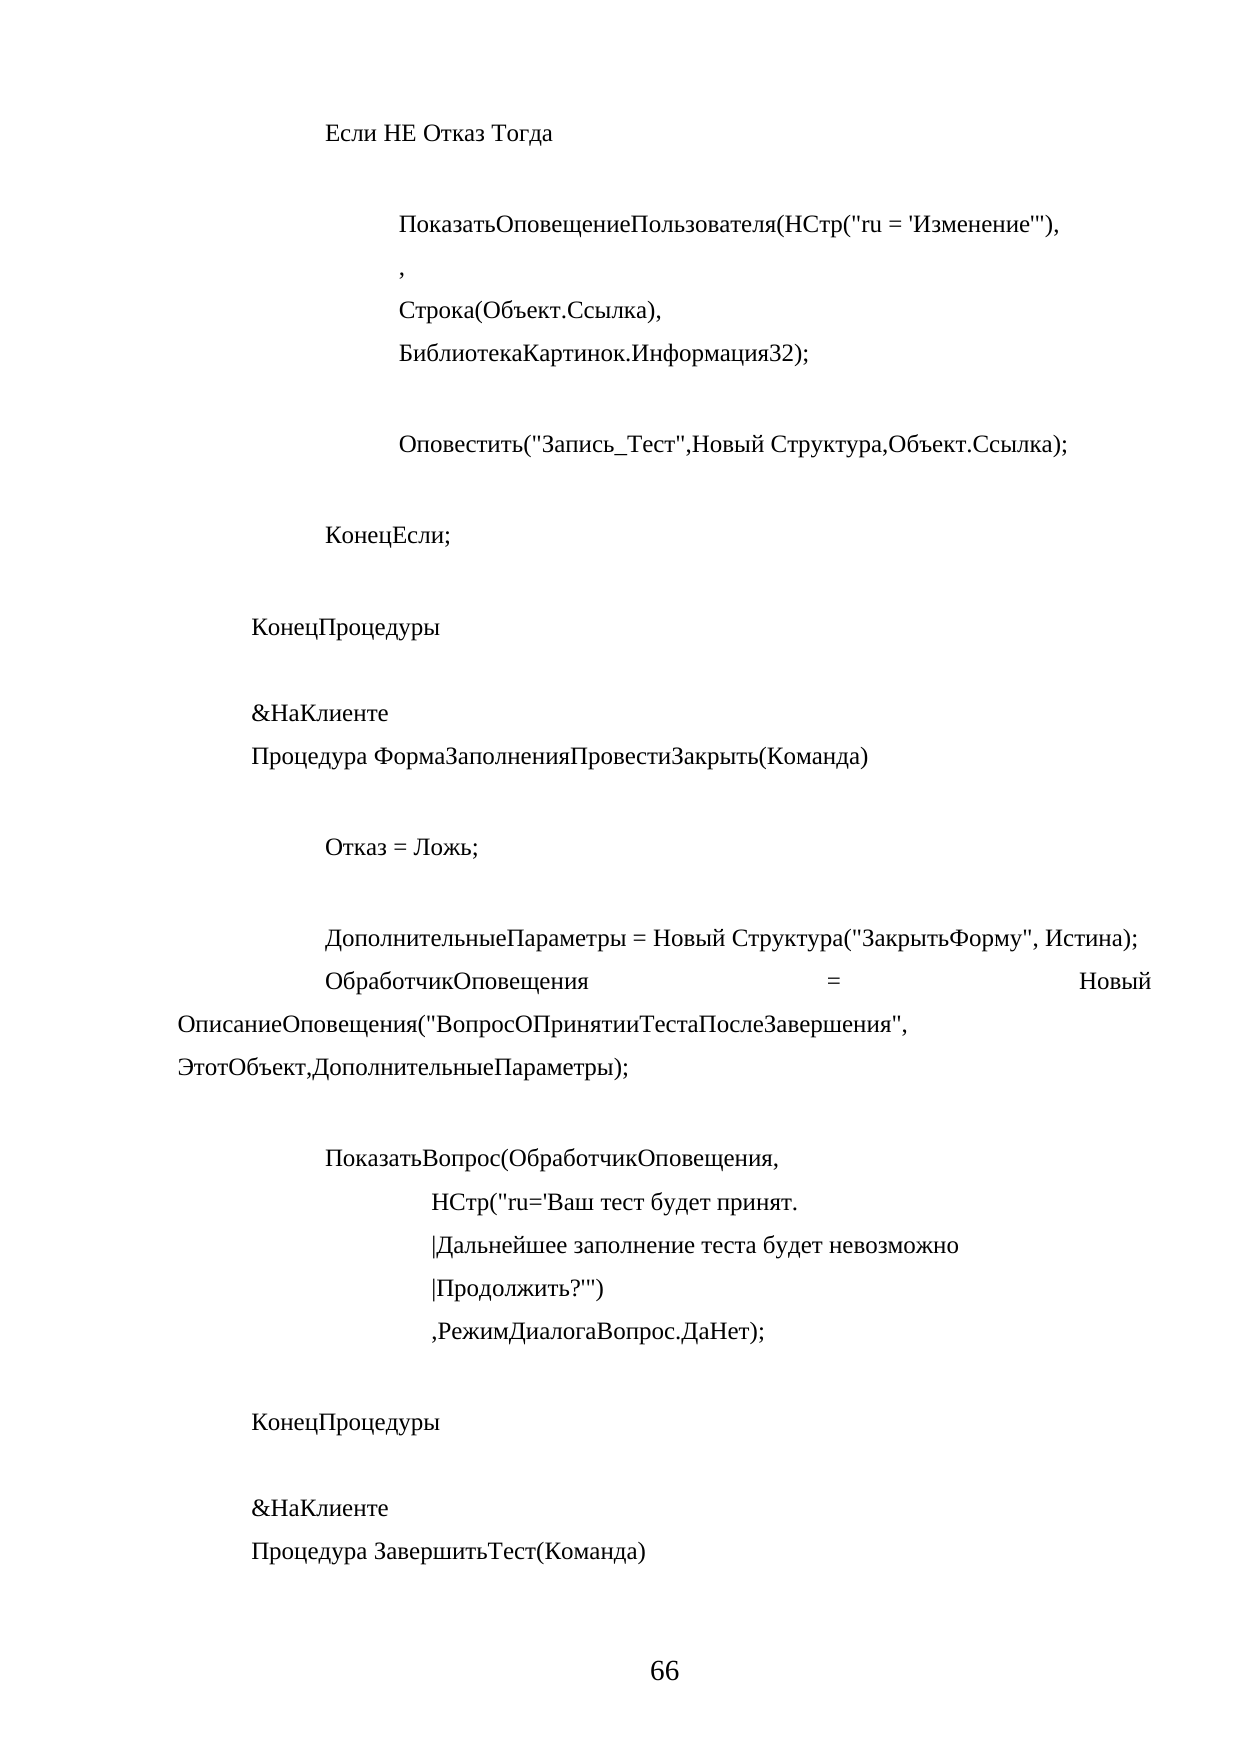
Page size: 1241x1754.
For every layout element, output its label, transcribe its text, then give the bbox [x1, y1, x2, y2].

text КонецПроцедуры [177, 1407, 1152, 1436]
text |Дальнейшее заполнение теста будет невозможно [177, 1230, 1152, 1258]
text Если НЕ Отказ Тогда [177, 118, 1152, 147]
text ПоказатьОповещениеПользователя(НСтр("ru = 'Изменение'"), [177, 209, 1152, 238]
text ОбработчикОповещения = Новый ОписаниеОповещения("ВопросОПринятииТестаПослеЗавершения", ЭтотОбъект,ДополнительныеПараметры); [177, 966, 1152, 1081]
text Процедура ФормаЗаполненияПровестиЗакрыть(Команда) [177, 741, 1152, 770]
text ,РежимДиалогаВопрос.ДаНет); [177, 1316, 1152, 1345]
text ПоказатьВопрос(ОбработчикОповещения, [177, 1143, 1152, 1172]
text , [177, 252, 1152, 281]
text Строка(Объект.Ссылка), [177, 295, 1152, 324]
text Отказ = Ложь; [177, 832, 1152, 861]
text Процедура ЗавершитьТест(Команда) [177, 1536, 1152, 1565]
text |Продолжить?'") [177, 1273, 1152, 1302]
text НСтр("ru='Ваш тест будет принят. [177, 1187, 1152, 1215]
text КонецЕсли; [177, 521, 1152, 549]
text Оповестить("Запись_Тест",Новый Структура,Объект.Ссылка); [177, 429, 1152, 458]
text &НаКлиенте [177, 698, 1152, 727]
text &НаКлиенте [177, 1493, 1152, 1522]
text БиблиотекаКартинок.Информация32); [177, 338, 1152, 367]
text ДополнительныеПараметры = Новый Структура("ЗакрытьФорму", Истина); [177, 923, 1152, 952]
text КонецПроцедуры [177, 612, 1152, 640]
